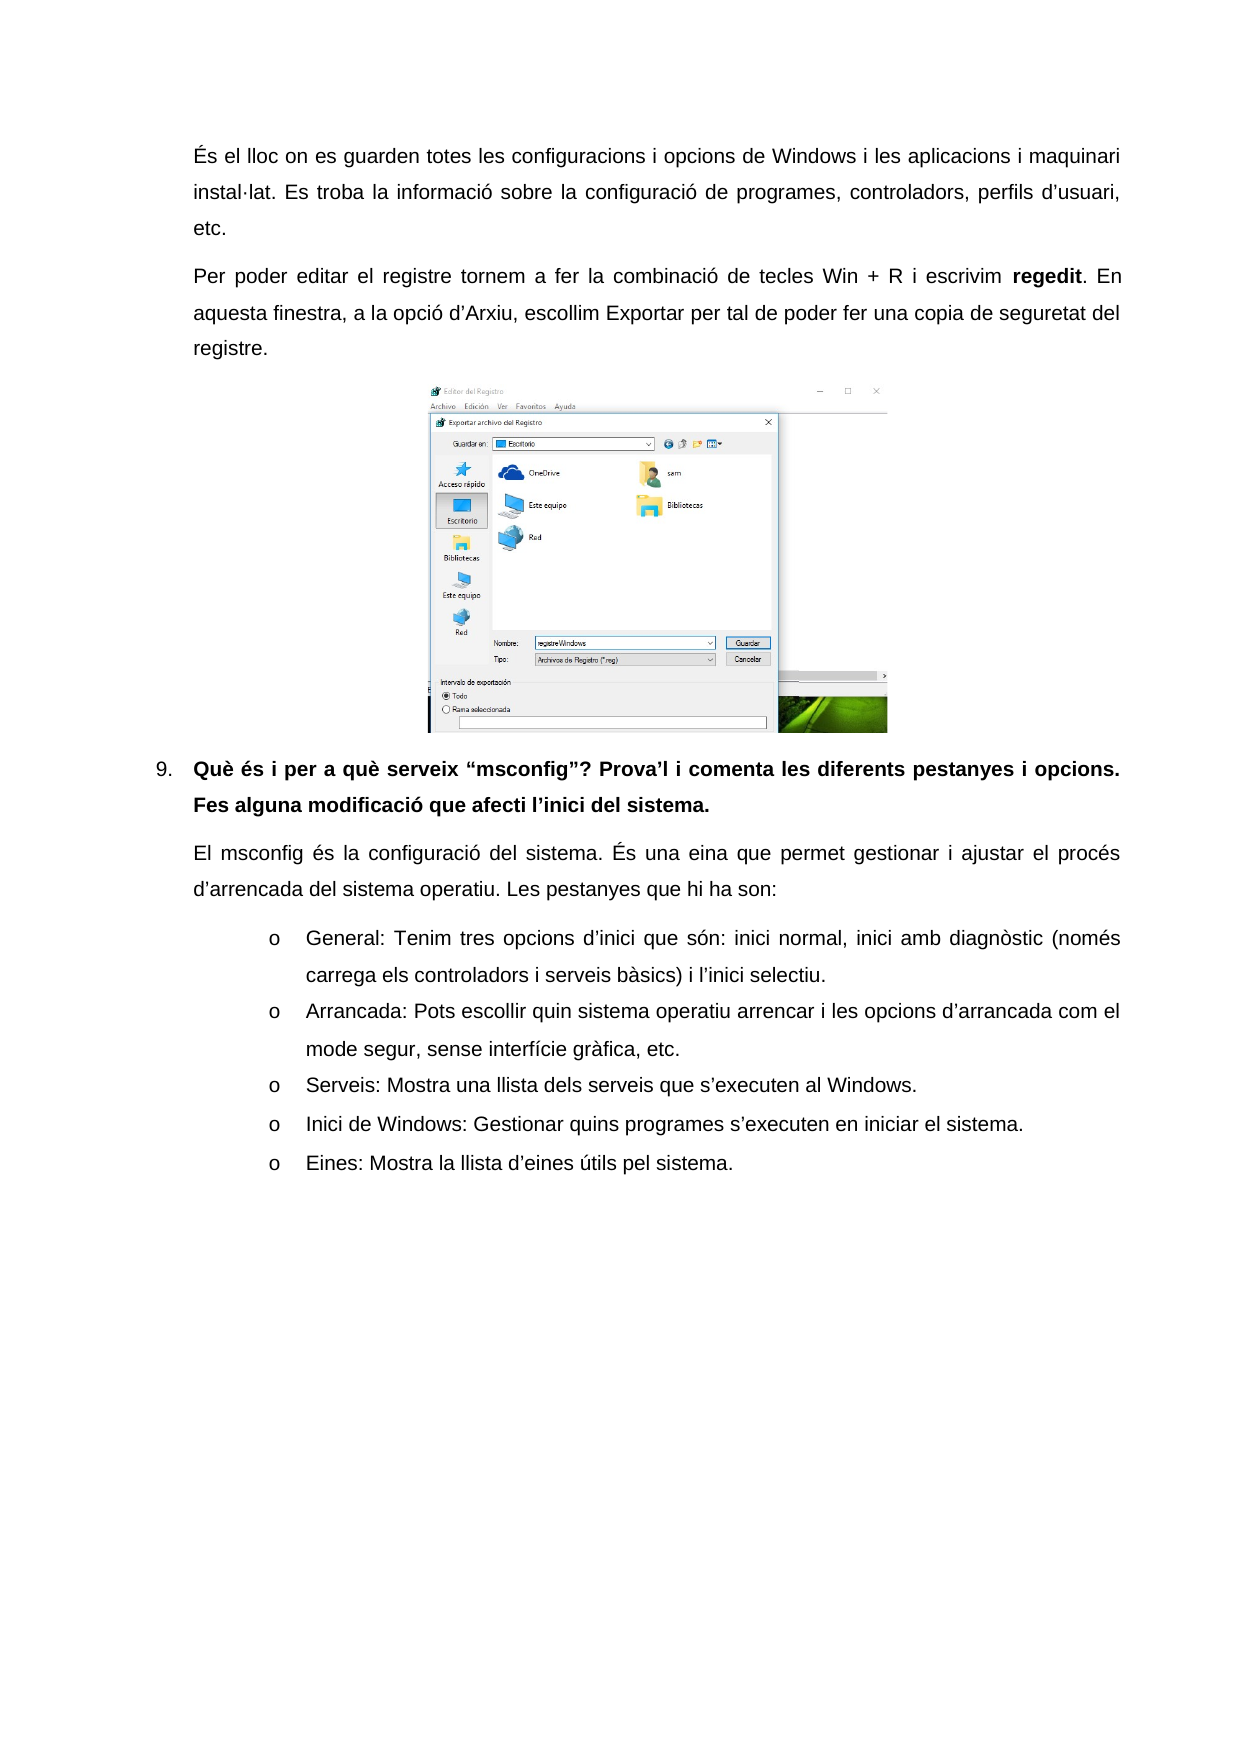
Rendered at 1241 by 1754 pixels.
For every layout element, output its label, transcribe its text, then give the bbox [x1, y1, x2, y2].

list General: Tenim tres opcions d’inici que són: inici normal, inici amb diagnòstic (només carrega els controladors i serveis bàsics) i l’inici selectiu. [268, 925, 1122, 987]
list Serveis: Mostra una llista dels serveis que s’executen al Windows. [268, 1073, 1122, 1099]
text És el lloc on es guarden totes les configuracions i opcions de Windows i les aplicacions i maquinari instal·lat. Es troba la informació sobre la configuració de programes, controladors, perfils d’usuari, etc. [193, 144, 1122, 240]
text Per poder editar el registre tornem a fer la combinació de tecles Win + R i escrivim regedit. En aquesta finestra, a la opció d’Arxiu, escollim Exportar per tal de poder fer una copia de seguretat del registre. [193, 264, 1122, 360]
list Què és i per a què serveix “msconfig”? Prova’l i comenta les diferents pestanyes i opcions. Fes alguna modificació que afecti l’inici del sistema. [156, 757, 1122, 817]
text El msconfig és la configuració del sistema. És una eina que permet gestionar i ajustar el procés d’arrencada del sistema operatiu. Les pestanyes que hi ha son: [193, 841, 1122, 901]
list Eines: Mostra la llista d’eines útils pel sistema. [268, 1150, 1122, 1176]
list Arrancada: Pots escollir quin sistema operatiu arrencar i les opcions d’arrancada com el mode segur, sense interfície gràfica, etc. [268, 999, 1122, 1061]
picture [427, 384, 888, 733]
list Inici de Windows: Gestionar quins programes s’executen en iniciar el sistema. [268, 1112, 1122, 1137]
